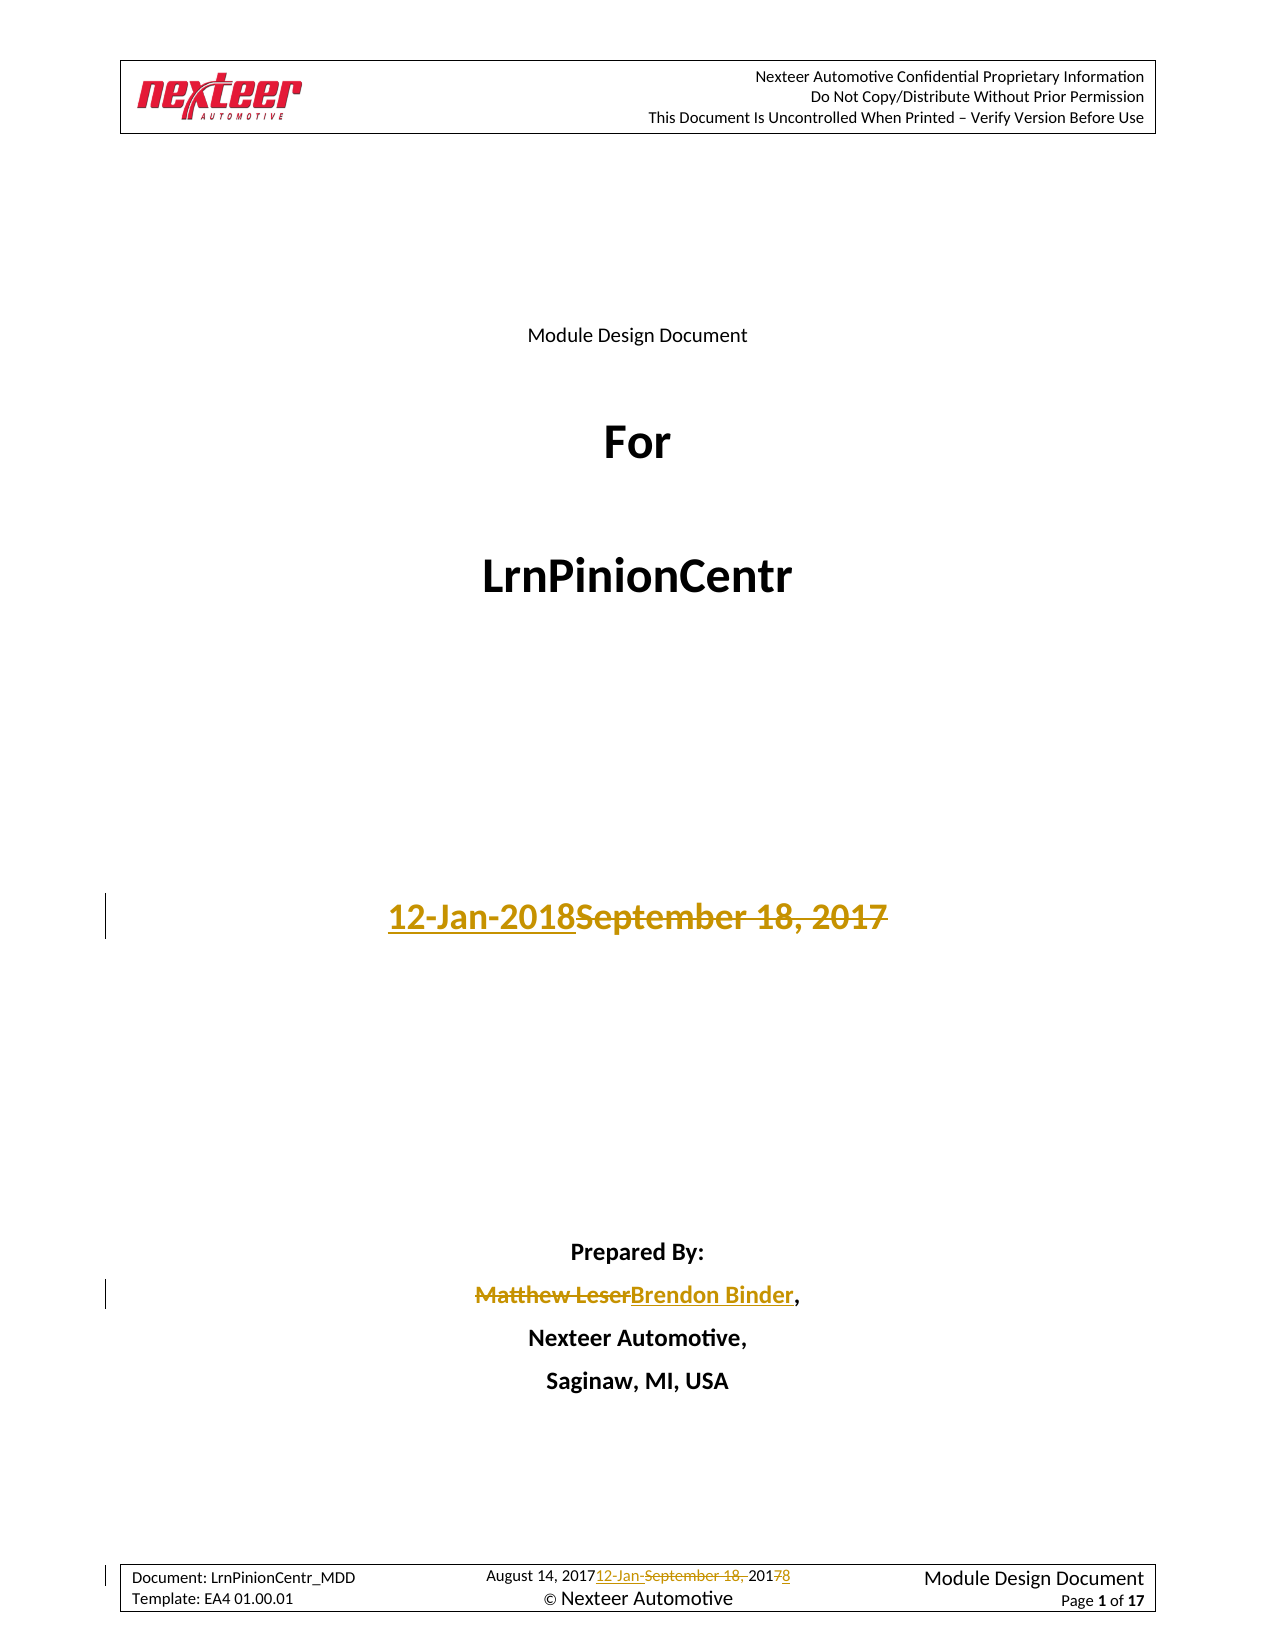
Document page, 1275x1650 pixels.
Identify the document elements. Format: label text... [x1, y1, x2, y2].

text Saginaw, MI, USA [120, 1365, 1155, 1395]
text LrnPinionCentr [120, 544, 1155, 605]
text Nexteer Automotive, [120, 1322, 1155, 1352]
picture [131, 61, 307, 133]
text For [120, 410, 1155, 471]
text , [120, 1279, 1155, 1309]
text Prepared By: [120, 1236, 1155, 1266]
